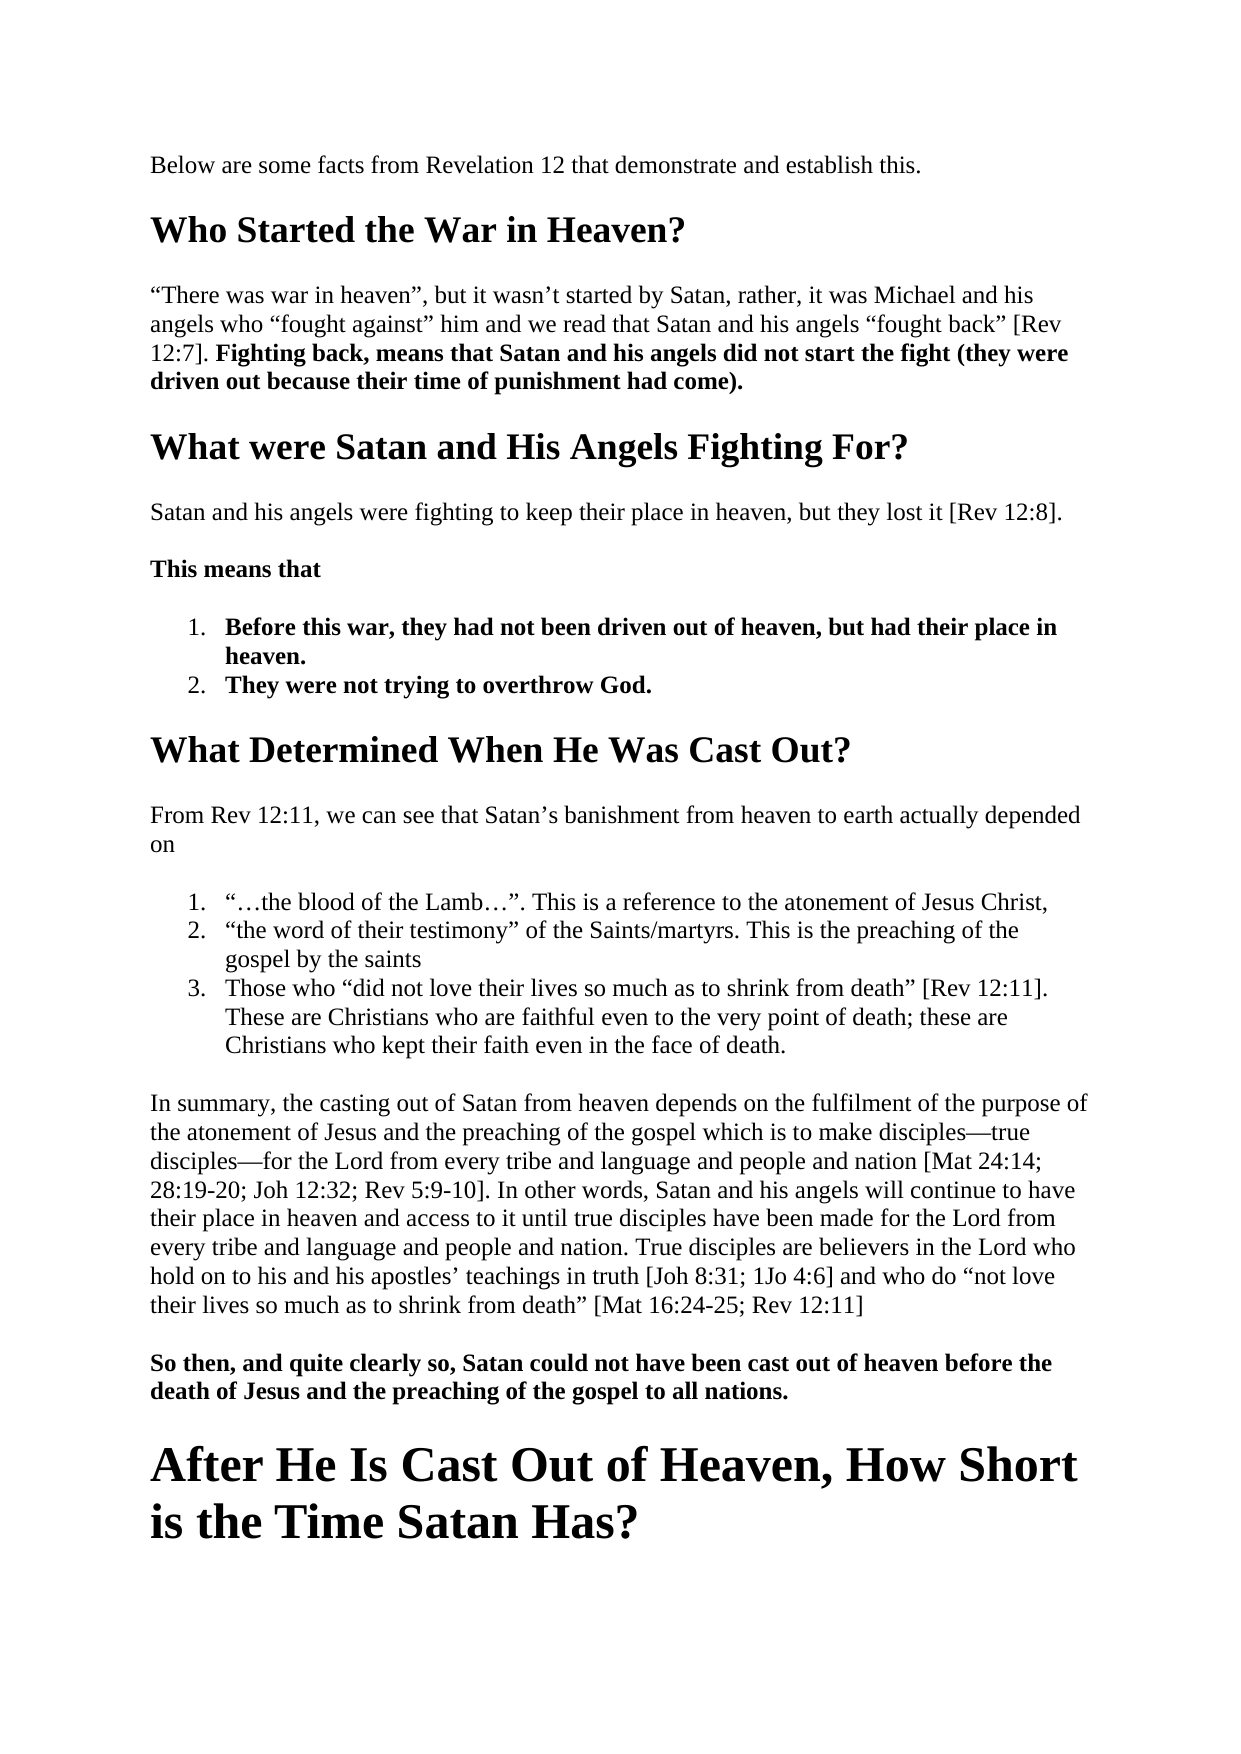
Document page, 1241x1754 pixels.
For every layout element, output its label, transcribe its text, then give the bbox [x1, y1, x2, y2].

text Who Started the War in Heaven? [150, 208, 1090, 251]
text What Determined When He Was Cast Out? [150, 728, 1090, 771]
list Before this war, they had not been driven out of heaven, but had their place in heaven. [187, 612, 1090, 670]
text “There was war in heaven”, but it wasn’t started by Satan, rather, it was Michael and his angels who “fought against” him and we read that Satan and his angels “fought back” [Rev 12:7]. Fighting back, means that Satan and his angels did not start the fight (they were driven out because their time of punishment had come). [150, 280, 1090, 395]
text This means that [150, 554, 1090, 583]
list They were not trying to overthrow God. [187, 670, 1090, 699]
list “…the blood of the Lamb…”. This is a reference to the atonement of Jesus Christ, [187, 887, 1090, 916]
text What were Satan and His Angels Fighting For? [150, 424, 1090, 467]
list Those who “did not love their lives so much as to shrink from death” [Rev 12:11]. These are Christians who are faithful even to the very point of death; these are Christians who kept their faith even in the face of death. [187, 973, 1090, 1059]
text Satan and his angels were fighting to keep their place in heaven, but they lost it [Rev 12:8]. [150, 497, 1090, 525]
text From Rev 12:11, we can see that Satan’s banishment from heaven to earth actually depended on [150, 800, 1090, 858]
text In summary, the casting out of Satan from heaven depends on the fulfilment of the purpose of the atonement of Jesus and the preaching of the gospel which is to make disciples—true disciples—for the Lord from every tribe and language and people and nation [Mat 24:14; 28:19-20; Joh 12:32; Rev 5:9-10]. In other words, Satan and his angels will continue to have their place in heaven and access to it until true disciples have been made for the Lord from every tribe and language and people and nation. True disciples are believers in the Lord who hold on to his and his apostles’ teachings in truth [Joh 8:31; 1Jo 4:6] and who do “not love their lives so much as to shrink from death” [Mat 16:24-25; Rev 12:11] [150, 1088, 1090, 1318]
text After He Is Cast Out of Heaven, How Short is the Time Satan Has? [150, 1434, 1090, 1549]
text So then, and quite clearly so, Satan could not have been cast out of heaven before the death of Jesus and the preaching of the gospel to all nations. [150, 1348, 1090, 1405]
list “the word of their testimony” of the Saints/martyrs. This is the preaching of the gospel by the saints [187, 916, 1090, 973]
text Below are some facts from Revelation 12 that demonstrate and establish this. [150, 150, 1090, 179]
